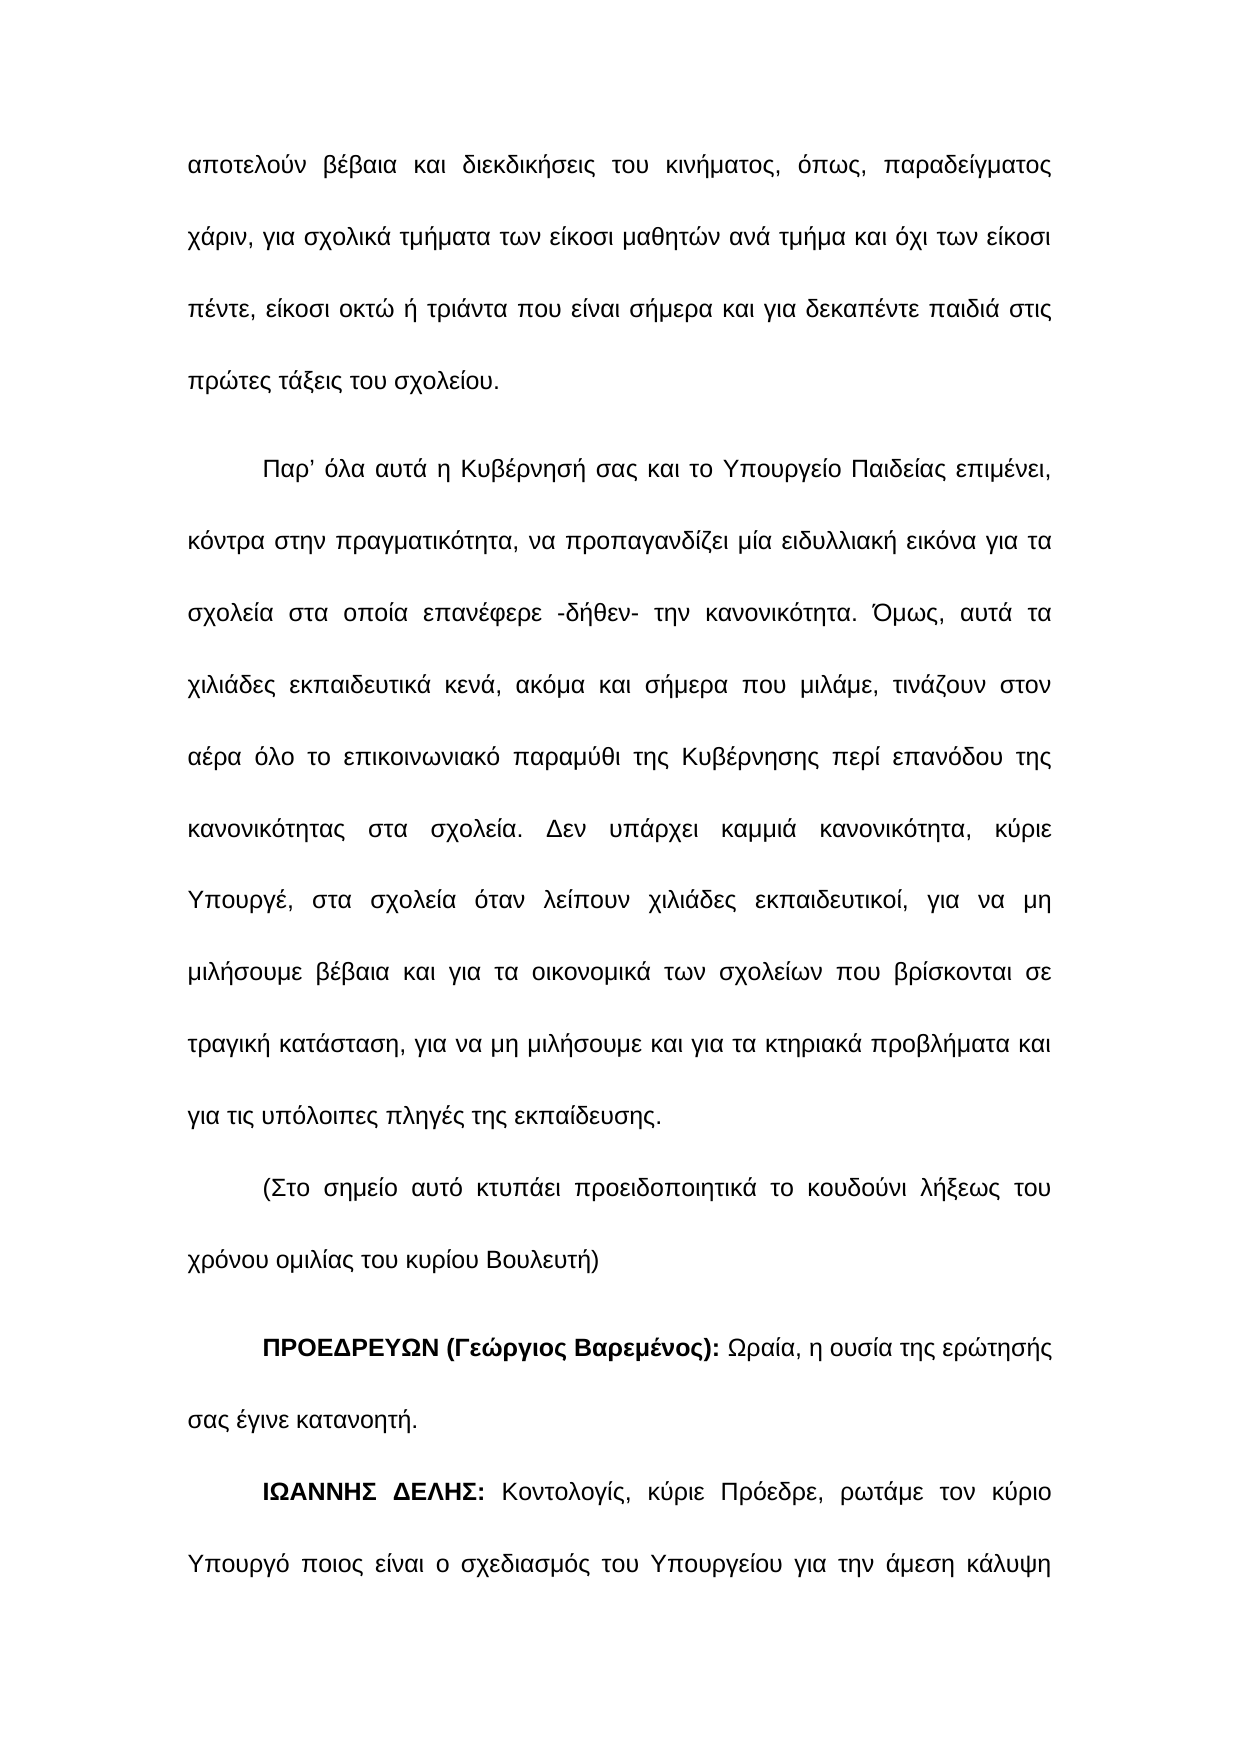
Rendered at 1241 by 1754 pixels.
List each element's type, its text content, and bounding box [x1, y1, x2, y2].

text ΠΡΟΕΔΡΕΥΩΝ (Γεώργιος Βαρεμένος): Ωραία, η ουσία της ερώτησής σας έγινε κατανοητή. [187, 1333, 1053, 1434]
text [187, 150, 1053, 394]
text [187, 1477, 1053, 1578]
text (Στο σημείο αυτό κτυπάει προειδοποιητικά το κουδούνι λήξεως του χρόνου ομιλίας του κυρίου Βουλευτή) [187, 1173, 1053, 1273]
text Παρ’ όλα αυτά η Κυβέρνησή σας και το Υπουργείο Παιδείας επιμένει, κόντρα στην πραγματικότητα, να προπαγανδίζει μία ειδυλλιακή εικόνα για τα σχολεία στα οποία επανέφερε -δήθεν- την κανονικότητα. Όμως, αυτά τα χιλιάδες εκπαιδευτικά κενά, ακόμα και σήμερα που μιλάμε, τινάζουν στον αέρα όλο το επικοινωνιακό παραμύθι της Κυβέρνησης περί επανόδου της κανονικότητας στα σχολεία. Δεν υπάρχει καμμιά κανονικότητα, κύριε Υπουργέ, στα σχολεία όταν λείπουν χιλιάδες εκπαιδευτικοί, για να μη μιλήσουμε βέβαια και για τα οικονομικά των σχολείων που βρίσκονται σε τραγική κατάσταση, για να μη μιλήσουμε και για τα κτηριακά προβλήματα και για τις υπόλοιπες πληγές της εκπαίδευσης. [187, 454, 1053, 1130]
